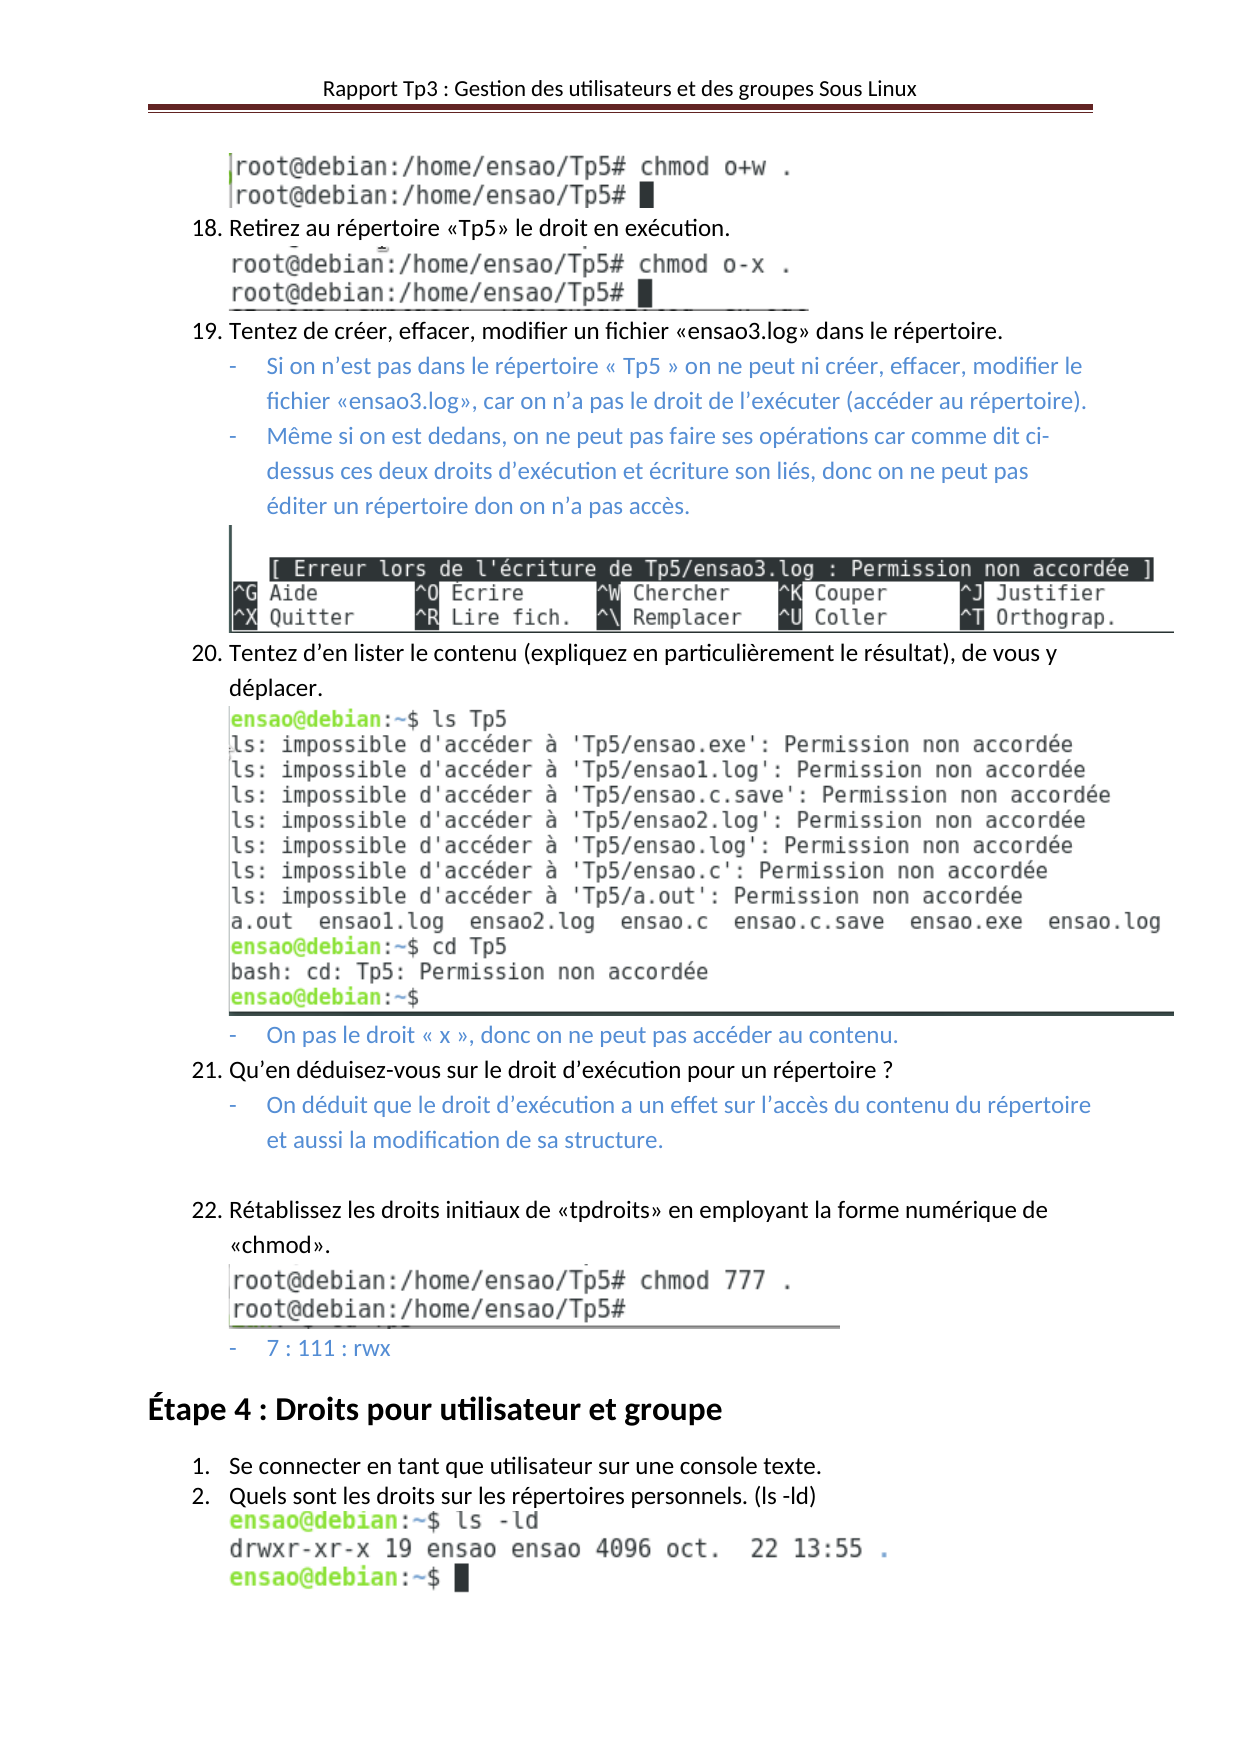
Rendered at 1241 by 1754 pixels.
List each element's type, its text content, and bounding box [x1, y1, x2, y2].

picture [228, 153, 812, 208]
picture [228, 1264, 840, 1329]
list Tentez de créer, effacer, modifier un fichier «ensao3.log» dans le répertoire. [191, 315, 1093, 346]
list Qu’en déduisez-vous sur le droit d’exécution pour un répertoire ? [191, 1054, 1093, 1085]
list On pas le droit « x », donc on ne peut pas accéder au contenu. [229, 1019, 1093, 1050]
picture [228, 1511, 904, 1597]
list Si on n’est pas dans le répertoire « Tp5 » on ne peut ni créer, effacer, modifier le fichier «ensao3.log», car on n’a pas le droit de l’exécuter (accéder au répertoire). [229, 350, 1093, 416]
picture [228, 246, 809, 311]
list Retirez au répertoire «Tp5» le droit en exécution. [191, 212, 1093, 242]
list On déduit que le droit d’exécution a un effet sur l’accès du contenu du répertoire et aussi la modification de sa structure. [229, 1089, 1093, 1155]
list Quels sont les droits sur les répertoires personnels. (ls -ld) [191, 1481, 1093, 1511]
list Se connecter en tant que utilisateur sur une console texte. [191, 1450, 1093, 1481]
picture [228, 706, 1174, 1016]
list Rétablissez les droits initiaux de «tpdroits» en employant la forme numérique de «chmod». [191, 1194, 1093, 1260]
text Étape 4 : Droits pour utilisateur et groupe [148, 1388, 1093, 1429]
list Tentez d’en lister le contenu (expliquez en particulièrement le résultat), de vous y déplacer. [191, 637, 1093, 702]
list Même si on est dedans, on ne peut pas faire ses opérations car comme dit ci-dessus ces deux droits d’exécution et écriture son liés, donc on ne peut pas éditer un répertoire don on n’a pas accès. [229, 420, 1093, 521]
list 7 : 111 : rwx [229, 1333, 1093, 1363]
picture [228, 525, 1174, 633]
